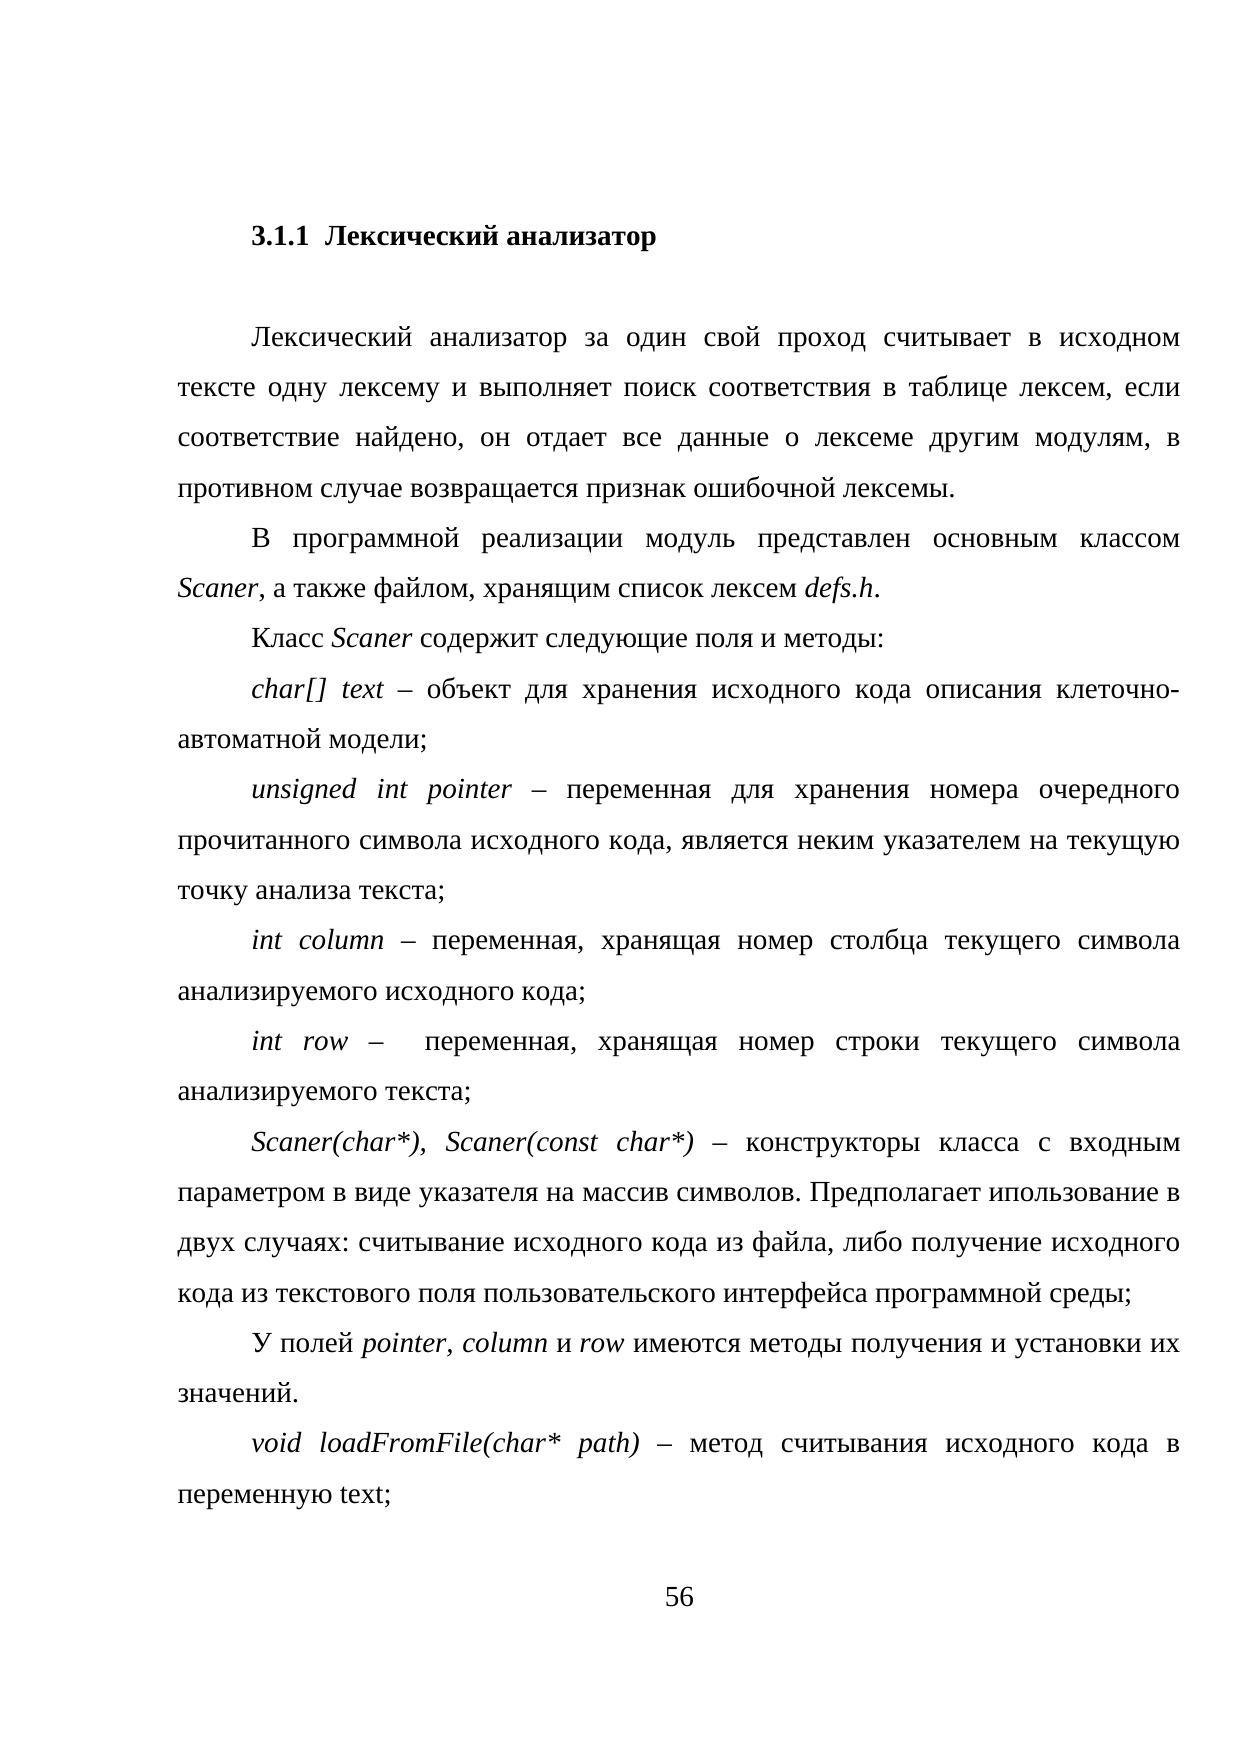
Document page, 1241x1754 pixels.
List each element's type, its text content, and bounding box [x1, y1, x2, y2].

text Scaner(char*), Scaner(const char*) – конструкторы класса с входным параметром в виде указателя на массив символов. Предполагает ипользование в двух случаях: считывание исходного кода из файла, либо получение исходного кода из текстового поля пользовательского интерфейса программной среды; [177, 1124, 1181, 1308]
text Класс Scaner содержит следующие поля и методы: [177, 621, 1181, 654]
text int row – переменная, хранящая номер строки текущего символа анализируемого текста; [177, 1023, 1181, 1107]
text В программной реализации модуль представлен основным классом Scaner, а также файлом, хранящим список лексем defs.h. [177, 520, 1181, 604]
text unsigned int pointer – переменная для хранения номера очередного прочитанного символа исходного кода, является неким указателем на текущую точку анализа текста; [177, 772, 1181, 906]
text int column – переменная, хранящая номер столбца текущего символа анализируемого исходного кода; [177, 922, 1181, 1006]
text У полей pointer, column и row имеются методы получения и установки их значений. [177, 1325, 1181, 1409]
text char[] text – объект для хранения исходного кода описания клеточно-автоматной модели; [177, 671, 1181, 755]
list Лексический анализатор [177, 218, 1181, 252]
text void loadFromFile(char* path) – метод считывания исходного кода в переменную text; [177, 1426, 1181, 1509]
text Лексический анализатор за один свой проход считывает в исходном тексте одну лексему и выполняет поиск соответствия в таблице лексем, если соответствие найдено, он отдает все данные о лексеме другим модулям, в противном случае возвращается признак ошибочной лексемы. [177, 319, 1181, 503]
